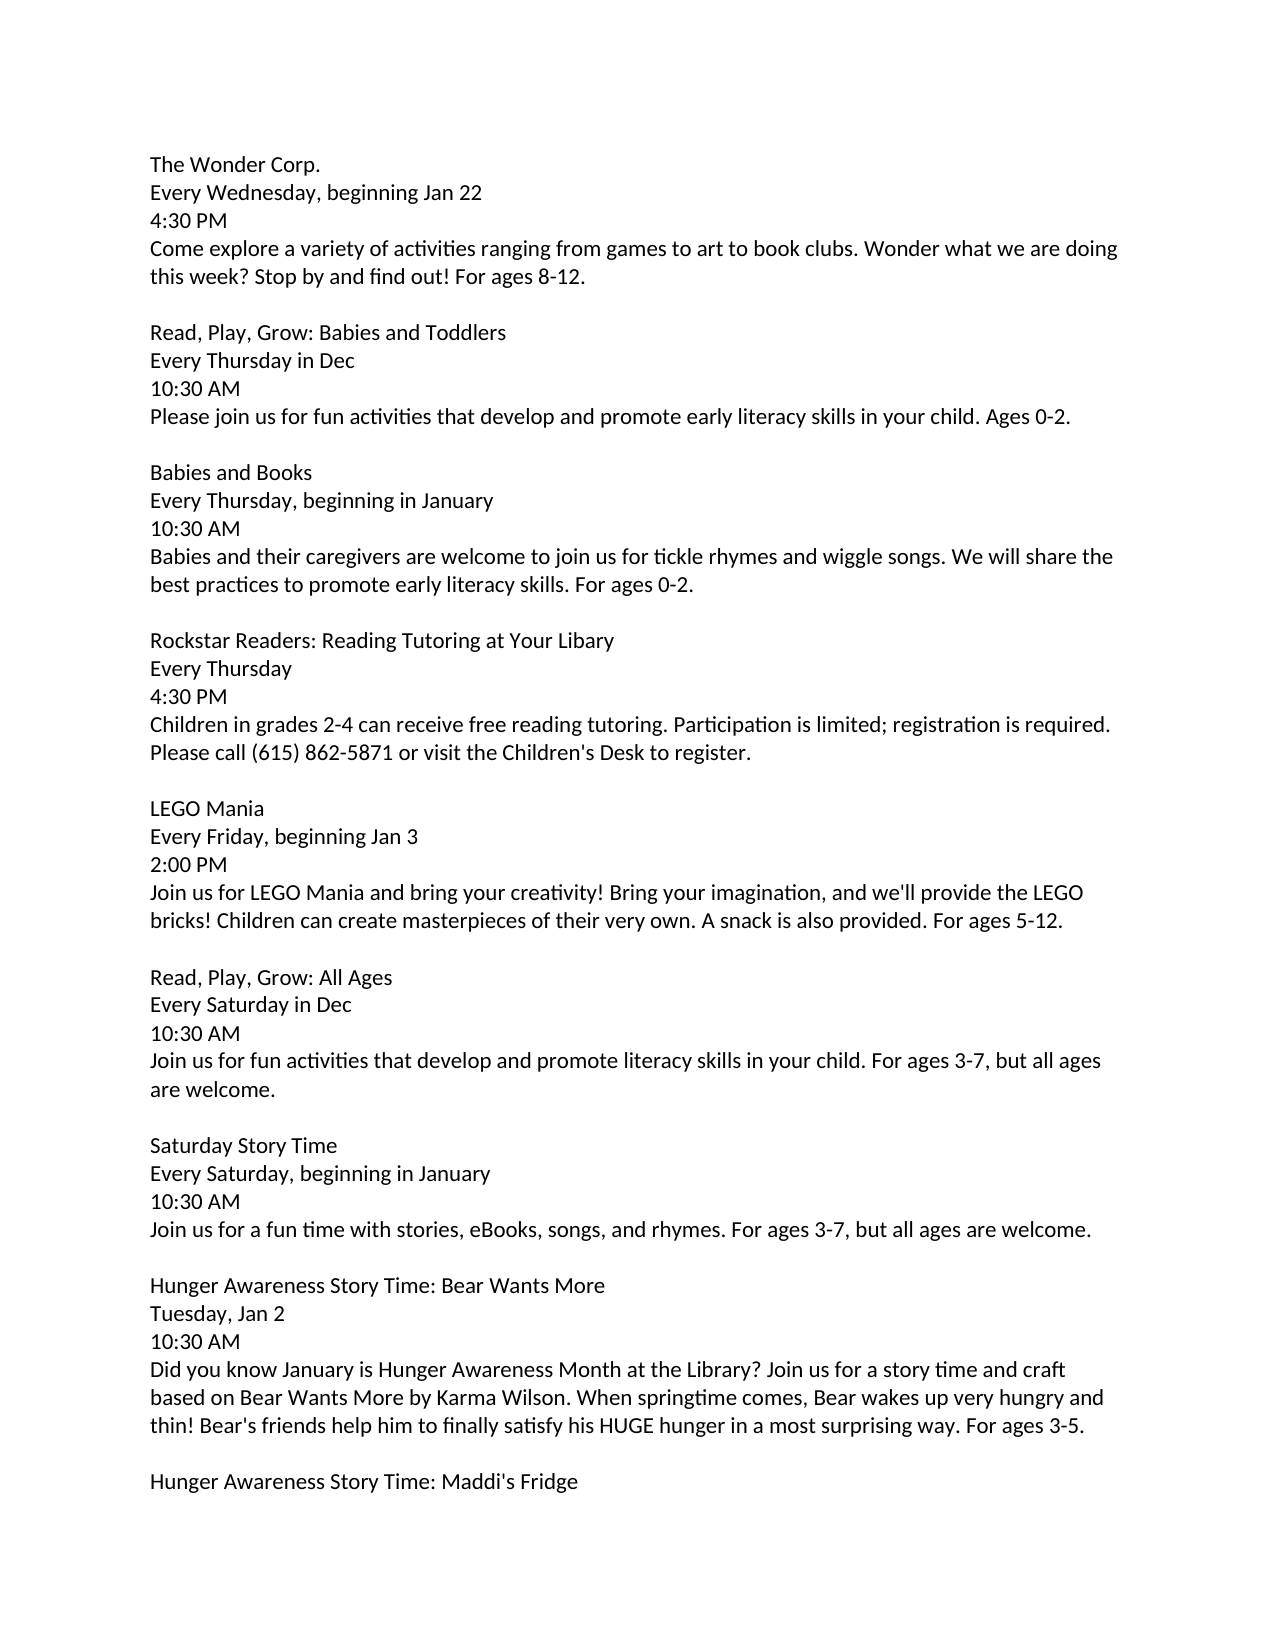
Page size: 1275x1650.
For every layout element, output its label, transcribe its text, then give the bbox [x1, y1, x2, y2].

text Babies and Books [150, 458, 1125, 486]
text 4:30 PM [150, 206, 1125, 234]
text Join us for a fun time with stories, eBooks, songs, and rhymes. For ages 3-7, but all ages are welcome. [150, 1215, 1125, 1243]
text 10:30 AM [150, 374, 1125, 402]
text The Wonder Corp. [150, 150, 1125, 178]
text Babies and their caregivers are welcome to join us for tickle rhymes and wiggle songs. We will share the best practices to promote early literacy skills. For ages 0-2. [150, 542, 1125, 598]
text Read, Play, Grow: Babies and Toddlers [150, 318, 1125, 346]
text Hunger Awareness Story Time: Maddi's Fridge [150, 1467, 1125, 1495]
text Rockstar Readers: Reading Tutoring at Your Libary [150, 626, 1125, 654]
text Did you know January is Hunger Awareness Month at the Library? Join us for a story time and craft based on Bear Wants More by Karma Wilson. When springtime comes, Bear wakes up very hungry and thin! Bear's friends help him to finally satisfy his HUGE hunger in a most surprising way. For ages 3-5. [150, 1355, 1125, 1439]
text Hunger Awareness Story Time: Bear Wants More [150, 1271, 1125, 1299]
text Join us for LEGO Mania and bring your creativity! Bring your imagination, and we'll provide the LEGO bricks! Children can create masterpieces of their very own. A snack is also provided. For ages 5-12. [150, 878, 1125, 934]
text 10:30 AM [150, 1187, 1125, 1215]
text 4:30 PM [150, 682, 1125, 710]
text Come explore a variety of activities ranging from games to art to book clubs. Wonder what we are doing this week? Stop by and find out! For ages 8-12. [150, 234, 1125, 290]
text Please join us for fun activities that develop and promote early literacy skills in your child. Ages 0-2. [150, 402, 1125, 430]
text Every Wednesday, beginning Jan 22 [150, 178, 1125, 206]
text Join us for fun activities that develop and promote literacy skills in your child. For ages 3-7, but all ages are welcome. [150, 1047, 1125, 1103]
text Every Saturday in Dec [150, 991, 1125, 1019]
text Every Thursday in Dec [150, 346, 1125, 374]
text Every Friday, beginning Jan 3 [150, 822, 1125, 851]
text LEGO Mania [150, 794, 1125, 822]
text Every Thursday, beginning in January [150, 486, 1125, 514]
text Saturday Story Time [150, 1131, 1125, 1159]
text 10:30 AM [150, 1327, 1125, 1355]
text Children in grades 2-4 can receive free reading tutoring. Participation is limited; registration is required. Please call (615) 862-5871 or visit the Children's Desk to register. [150, 710, 1125, 766]
text 10:30 AM [150, 1019, 1125, 1047]
text 10:30 AM [150, 514, 1125, 542]
text Every Thursday [150, 654, 1125, 682]
text Read, Play, Grow: All Ages [150, 963, 1125, 991]
text 2:00 PM [150, 851, 1125, 878]
text Every Saturday, beginning in January [150, 1159, 1125, 1187]
text Tuesday, Jan 2 [150, 1299, 1125, 1327]
